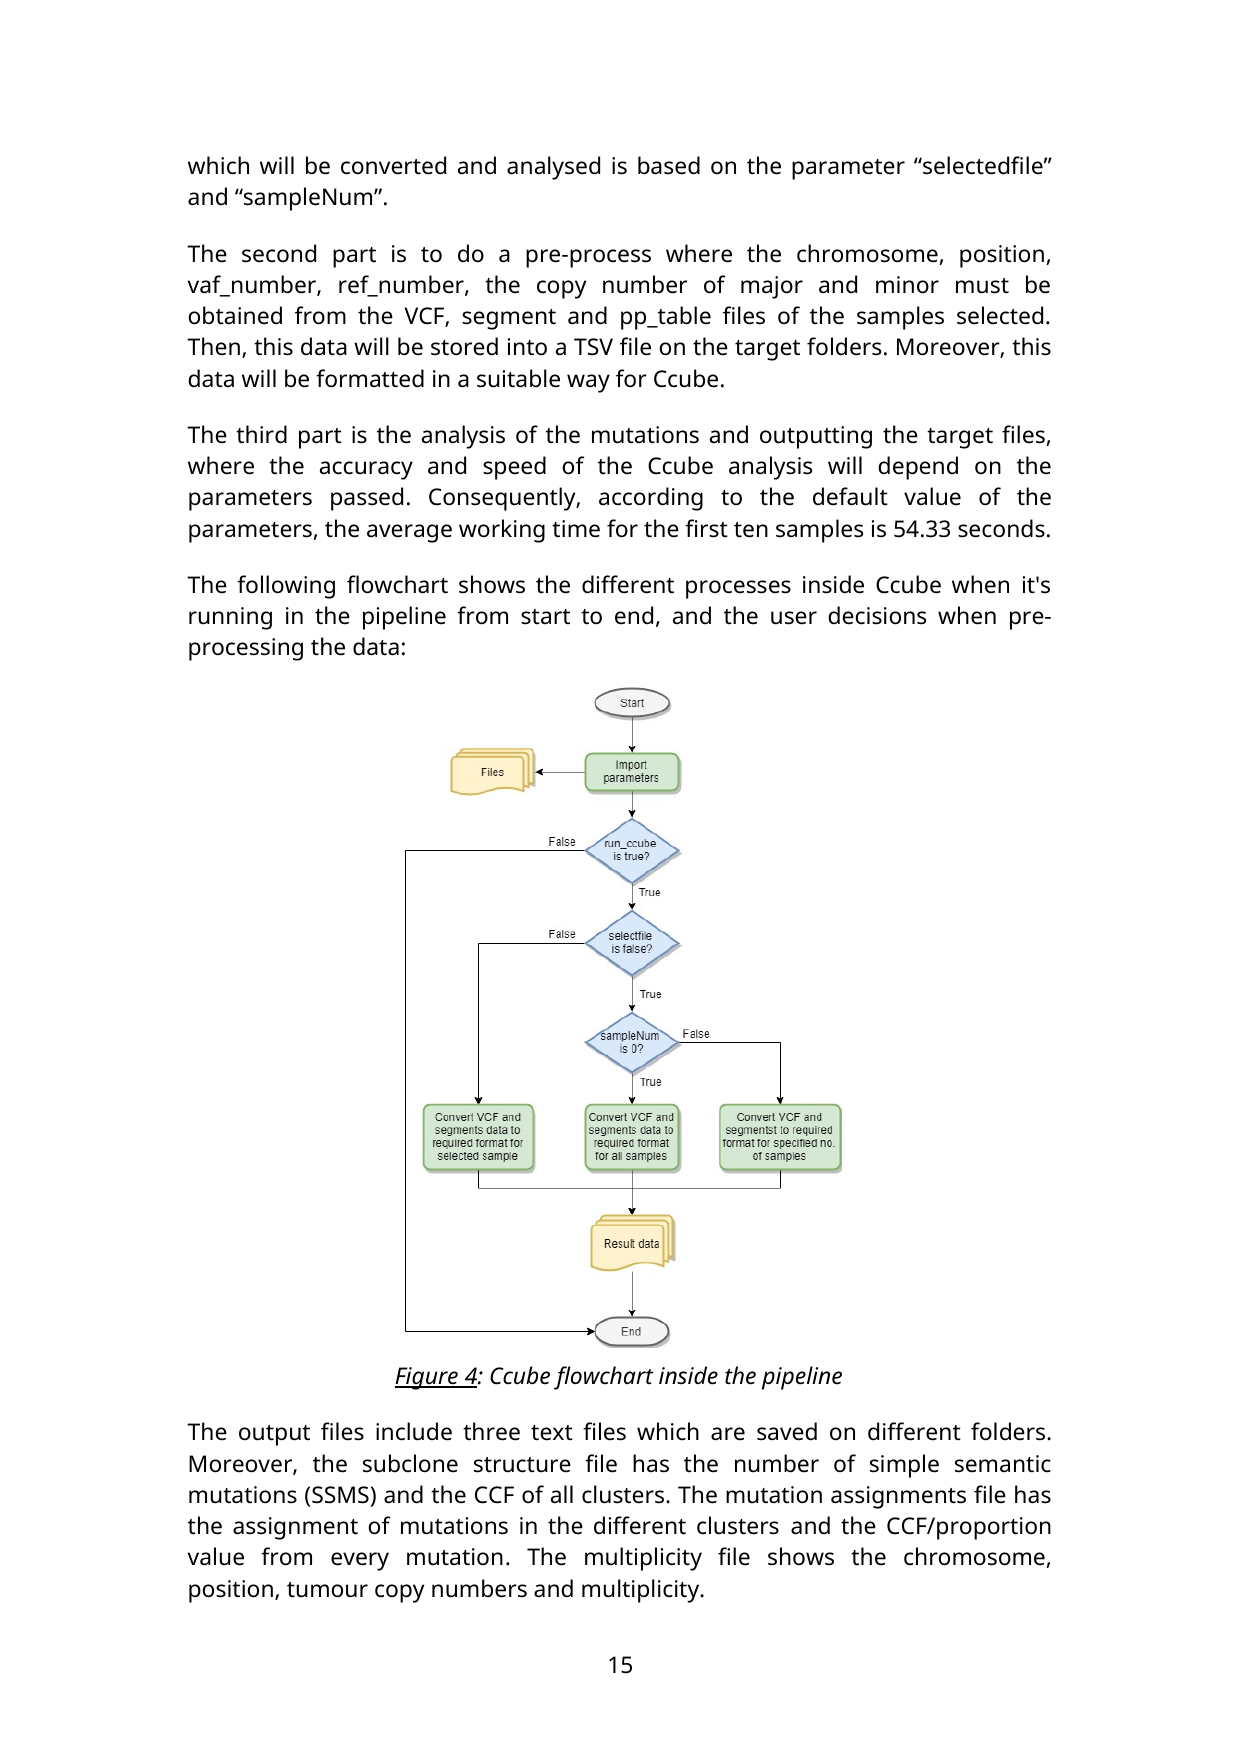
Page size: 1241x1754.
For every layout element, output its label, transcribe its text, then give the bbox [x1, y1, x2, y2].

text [187, 150, 1053, 212]
picture [398, 687, 843, 1348]
text Figure 4: Ccube flowchart inside the pipeline [187, 1360, 1053, 1391]
text The second part is to do a pre-process where the chromosome, position, vaf_number, ref_number, the copy number of major and minor must be obtained from the VCF, segment and pp_table files of the samples selected. Then, this data will be stored into a TSV file on the target folders. Moreover, this data will be formatted in a suitable way for Ccube. [187, 237, 1053, 394]
text The third part is the analysis of the mutations and outputting the target files, where the accuracy and speed of the Ccube analysis will depend on the parameters passed. Consequently, according to the default value of the parameters, the average working time for the first ten samples is 54.33 seconds. [187, 419, 1053, 544]
text The following flowchart shows the different processes inside Ccube when it's running in the pipeline from start to end, and the user decisions when pre-processing the data: [187, 569, 1053, 662]
text The output files include three text files which are saved on different folders. Moreover, the subclone structure file has the number of simple semantic mutations (SSMS) and the CCF of all clusters. The mutation assignments file has the assignment of mutations in the different clusters and the CCF/proportion value from every mutation. The multiplicity file shows the chromosome, position, tumour copy numbers and multiplicity. [187, 1416, 1053, 1604]
